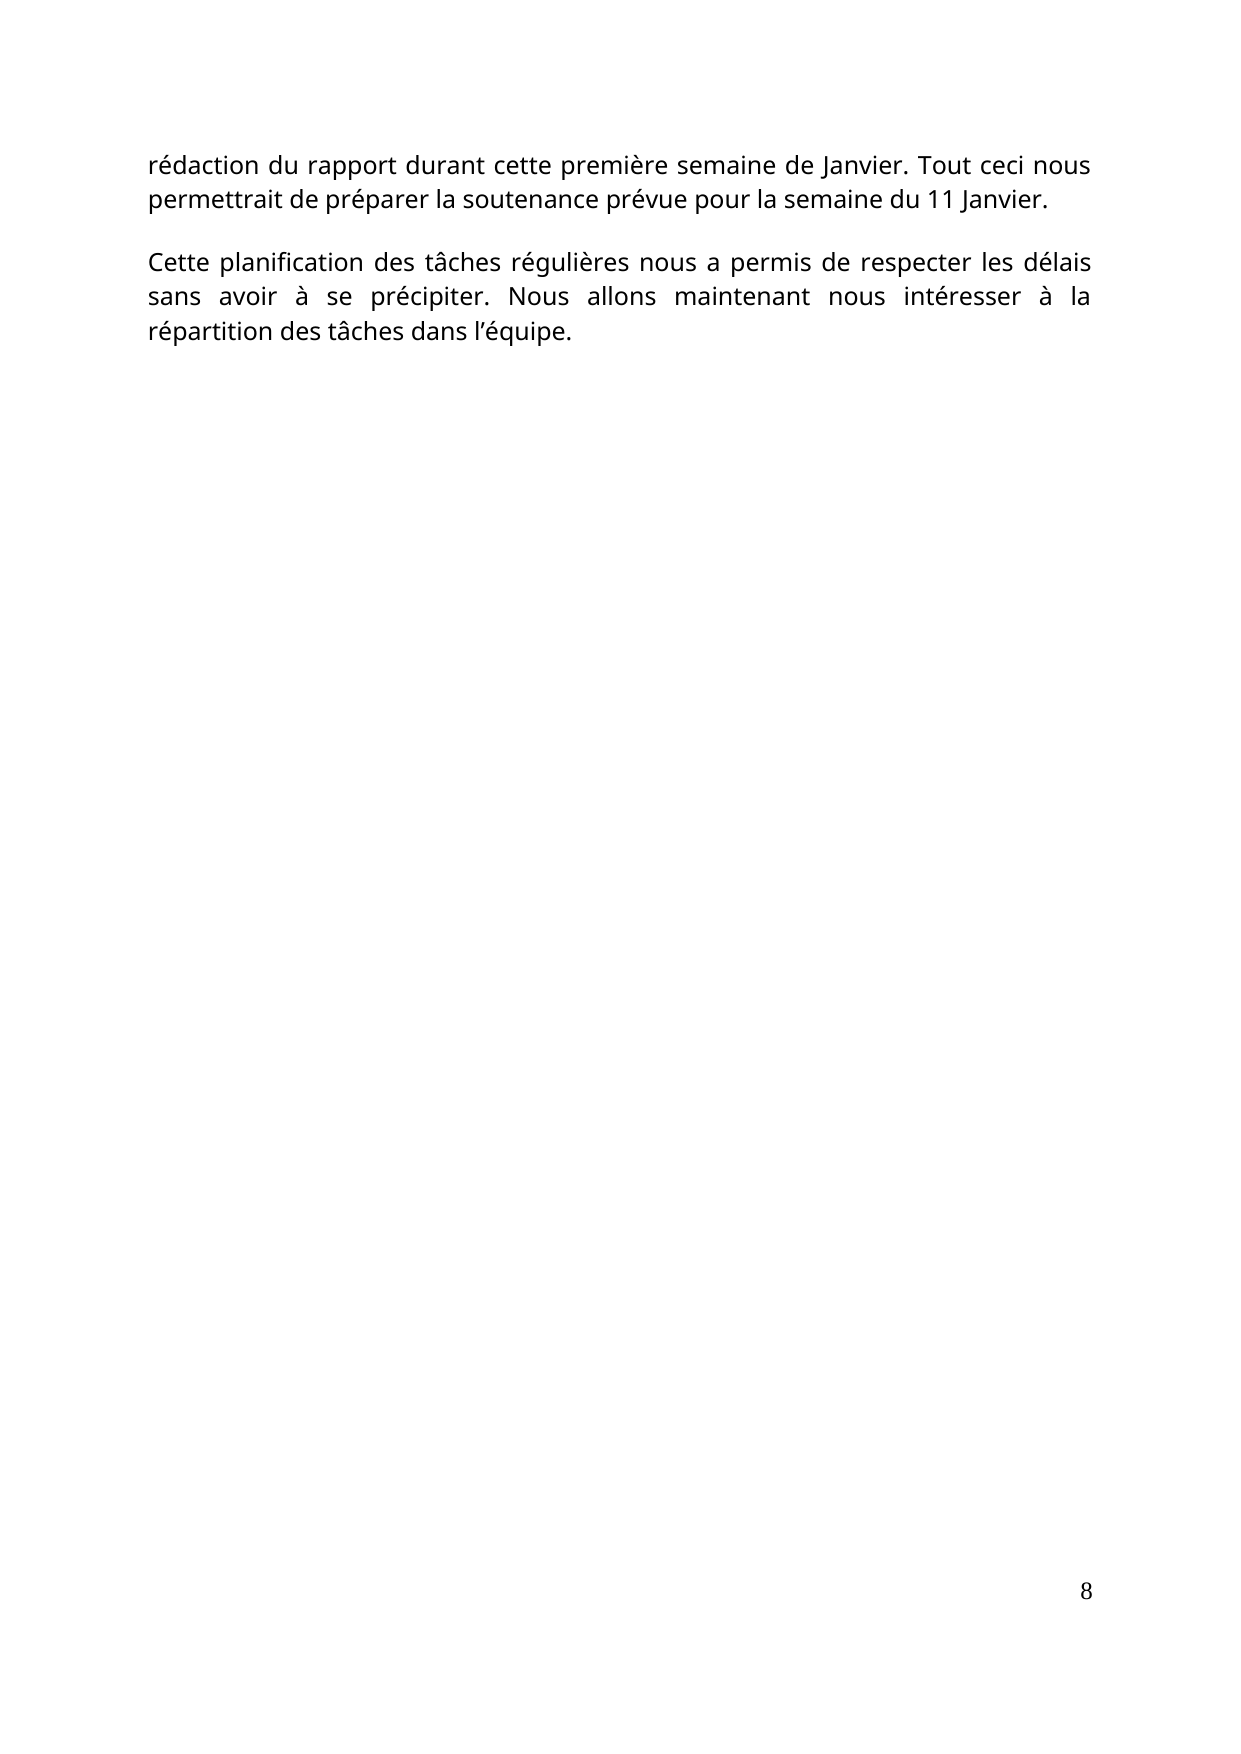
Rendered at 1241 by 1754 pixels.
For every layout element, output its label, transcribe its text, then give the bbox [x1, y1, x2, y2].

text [148, 148, 1092, 216]
text Cette planification des tâches régulières nous a permis de respecter les délais sans avoir à se précipiter. Nous allons maintenant nous intéresser à la répartition des tâches dans l’équipe. [148, 245, 1092, 347]
